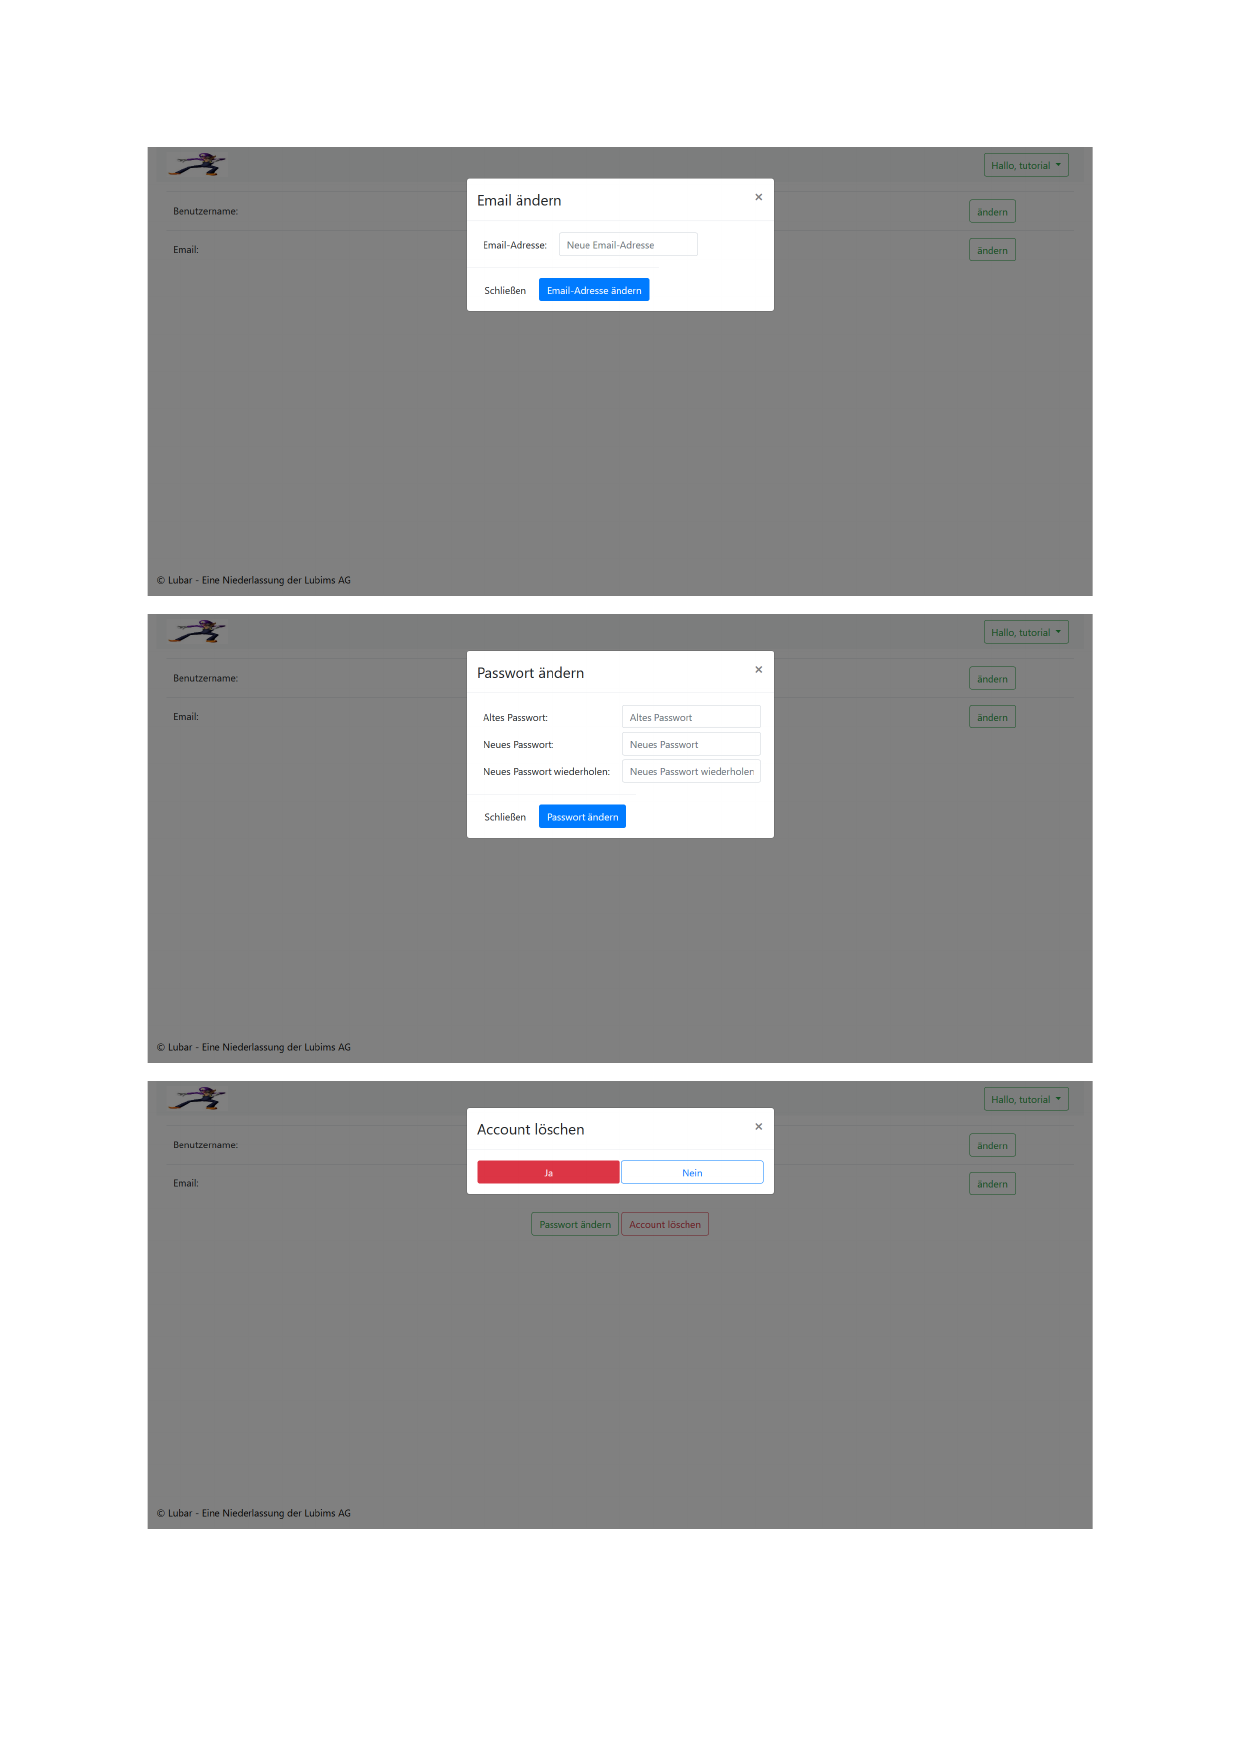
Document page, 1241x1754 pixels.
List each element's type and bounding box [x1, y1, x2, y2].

picture [147, 1081, 1093, 1529]
picture [147, 614, 1093, 1063]
picture [147, 147, 1093, 596]
